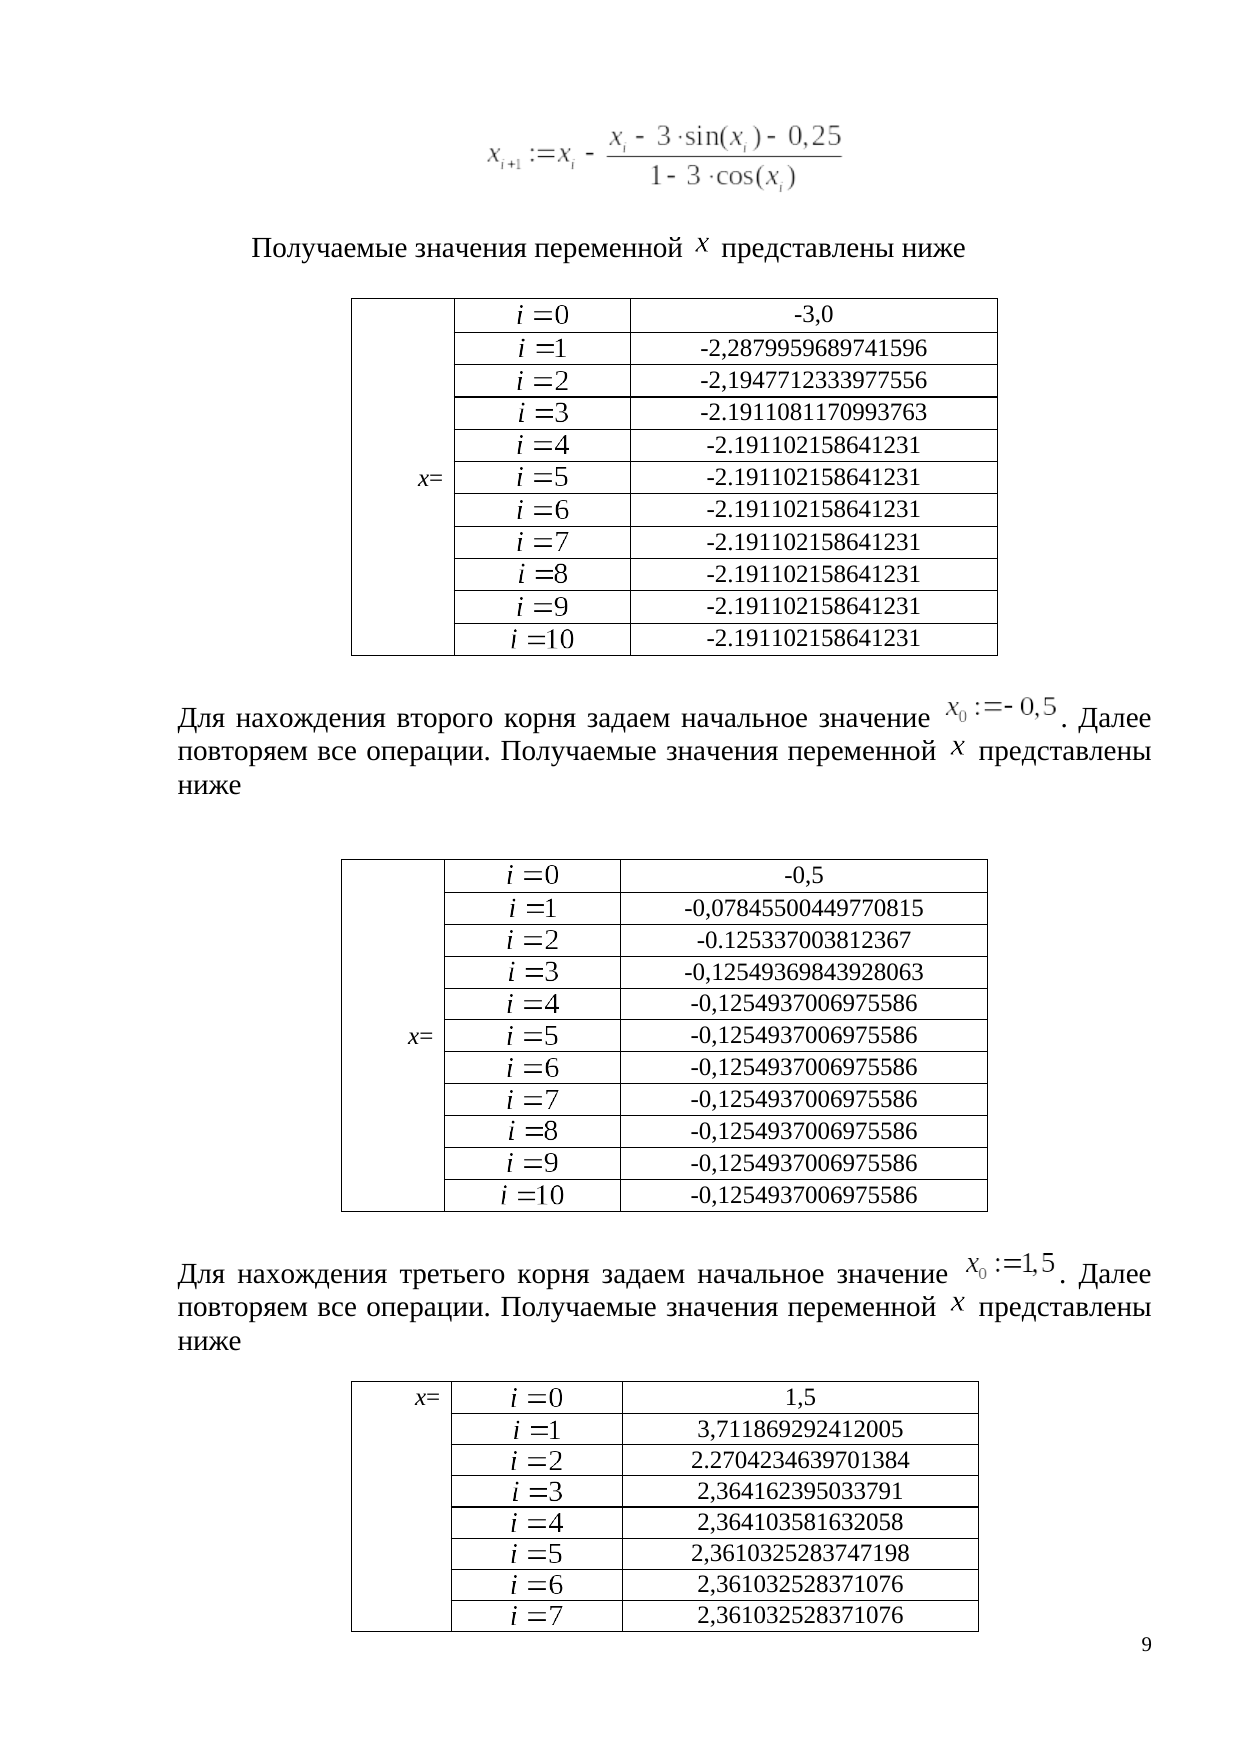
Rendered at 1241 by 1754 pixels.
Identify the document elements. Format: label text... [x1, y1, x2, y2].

table_header [452, 1382, 622, 1413]
text Для нахождения второго корня задаем начальное значение . Далее повторяем все операции. Получаемые значения переменной представлены ниже [177, 689, 1152, 800]
text Получаемые значения переменной представлены ниже [177, 230, 1152, 263]
table_cell -0,1254937006975586 [621, 1180, 987, 1211]
table_cell [455, 365, 630, 396]
table_cell -0,07845500449770815 [621, 893, 987, 924]
table_cell [445, 1052, 620, 1083]
table_cell [445, 1084, 620, 1115]
table_cell 3,711869292412005 [623, 1414, 978, 1444]
table_header x= [352, 1382, 451, 1631]
table_cell -0,1254937006975586 [621, 1052, 987, 1083]
table_cell [455, 591, 630, 622]
table_cell -2.191102158641231 [631, 624, 997, 655]
table_cell [445, 1148, 620, 1179]
table_cell -2,1947712333977556 [631, 365, 997, 396]
table_cell -2.191102158641231 [631, 494, 997, 526]
table_cell [452, 1539, 622, 1568]
table_cell [455, 462, 630, 493]
table_cell 2,3610325283747198 [623, 1539, 978, 1568]
table_cell [455, 527, 630, 558]
table_header x= [342, 860, 444, 1211]
table_header -3,0 [631, 299, 997, 332]
table_cell 2,364162395033791 [623, 1476, 978, 1506]
table_cell [455, 333, 630, 364]
table_cell -2.191102158641231 [631, 462, 997, 493]
table_cell -2.191102158641231 [631, 527, 997, 558]
table_cell [452, 1445, 622, 1475]
table_cell [455, 559, 630, 590]
table_cell -0,1254937006975586 [621, 1084, 987, 1115]
table_cell [445, 925, 620, 956]
table_cell [455, 624, 630, 655]
table_cell [445, 957, 620, 987]
table_header -0,5 [621, 860, 987, 892]
text Для нахождения третьего корня задаем начальное значение . Далее повторяем все операции. Получаемые значения переменной представлены ниже [177, 1245, 1152, 1356]
table_cell [455, 398, 630, 429]
table_cell -2.191102158641231 [631, 591, 997, 622]
table_cell [455, 430, 630, 461]
table_cell [455, 494, 630, 526]
table_cell -0,1254937006975586 [621, 1020, 987, 1051]
table_cell -2,2879959689741596 [631, 333, 997, 364]
table_header [445, 860, 620, 892]
table_cell -0.125337003812367 [621, 925, 987, 956]
table_header 1,5 [623, 1382, 978, 1413]
table_cell -0,12549369843928063 [621, 957, 987, 987]
table_cell -2.1911081170993763 [631, 398, 997, 429]
table_cell [452, 1414, 622, 1444]
table_cell -0,1254937006975586 [621, 1148, 987, 1179]
table_cell 2.2704234639701384 [623, 1445, 978, 1475]
table_cell [445, 1020, 620, 1051]
table_cell [445, 1180, 620, 1211]
table_cell 2,361032528371076 [623, 1601, 978, 1631]
table_cell -0,1254937006975586 [621, 989, 987, 1019]
table_cell [452, 1508, 622, 1537]
table_cell -0,1254937006975586 [621, 1116, 987, 1147]
table_cell [452, 1476, 622, 1506]
table_cell -2.191102158641231 [631, 559, 997, 590]
table_cell 2,361032528371076 [623, 1570, 978, 1599]
table_cell [452, 1570, 622, 1599]
table_header x= [352, 299, 454, 655]
table_cell [445, 1116, 620, 1147]
table_cell [452, 1601, 622, 1631]
table_cell 2,364103581632058 [623, 1508, 978, 1537]
table_cell -2.191102158641231 [631, 430, 997, 461]
table_cell [445, 989, 620, 1019]
table_header [455, 299, 630, 332]
table_cell [445, 893, 620, 924]
